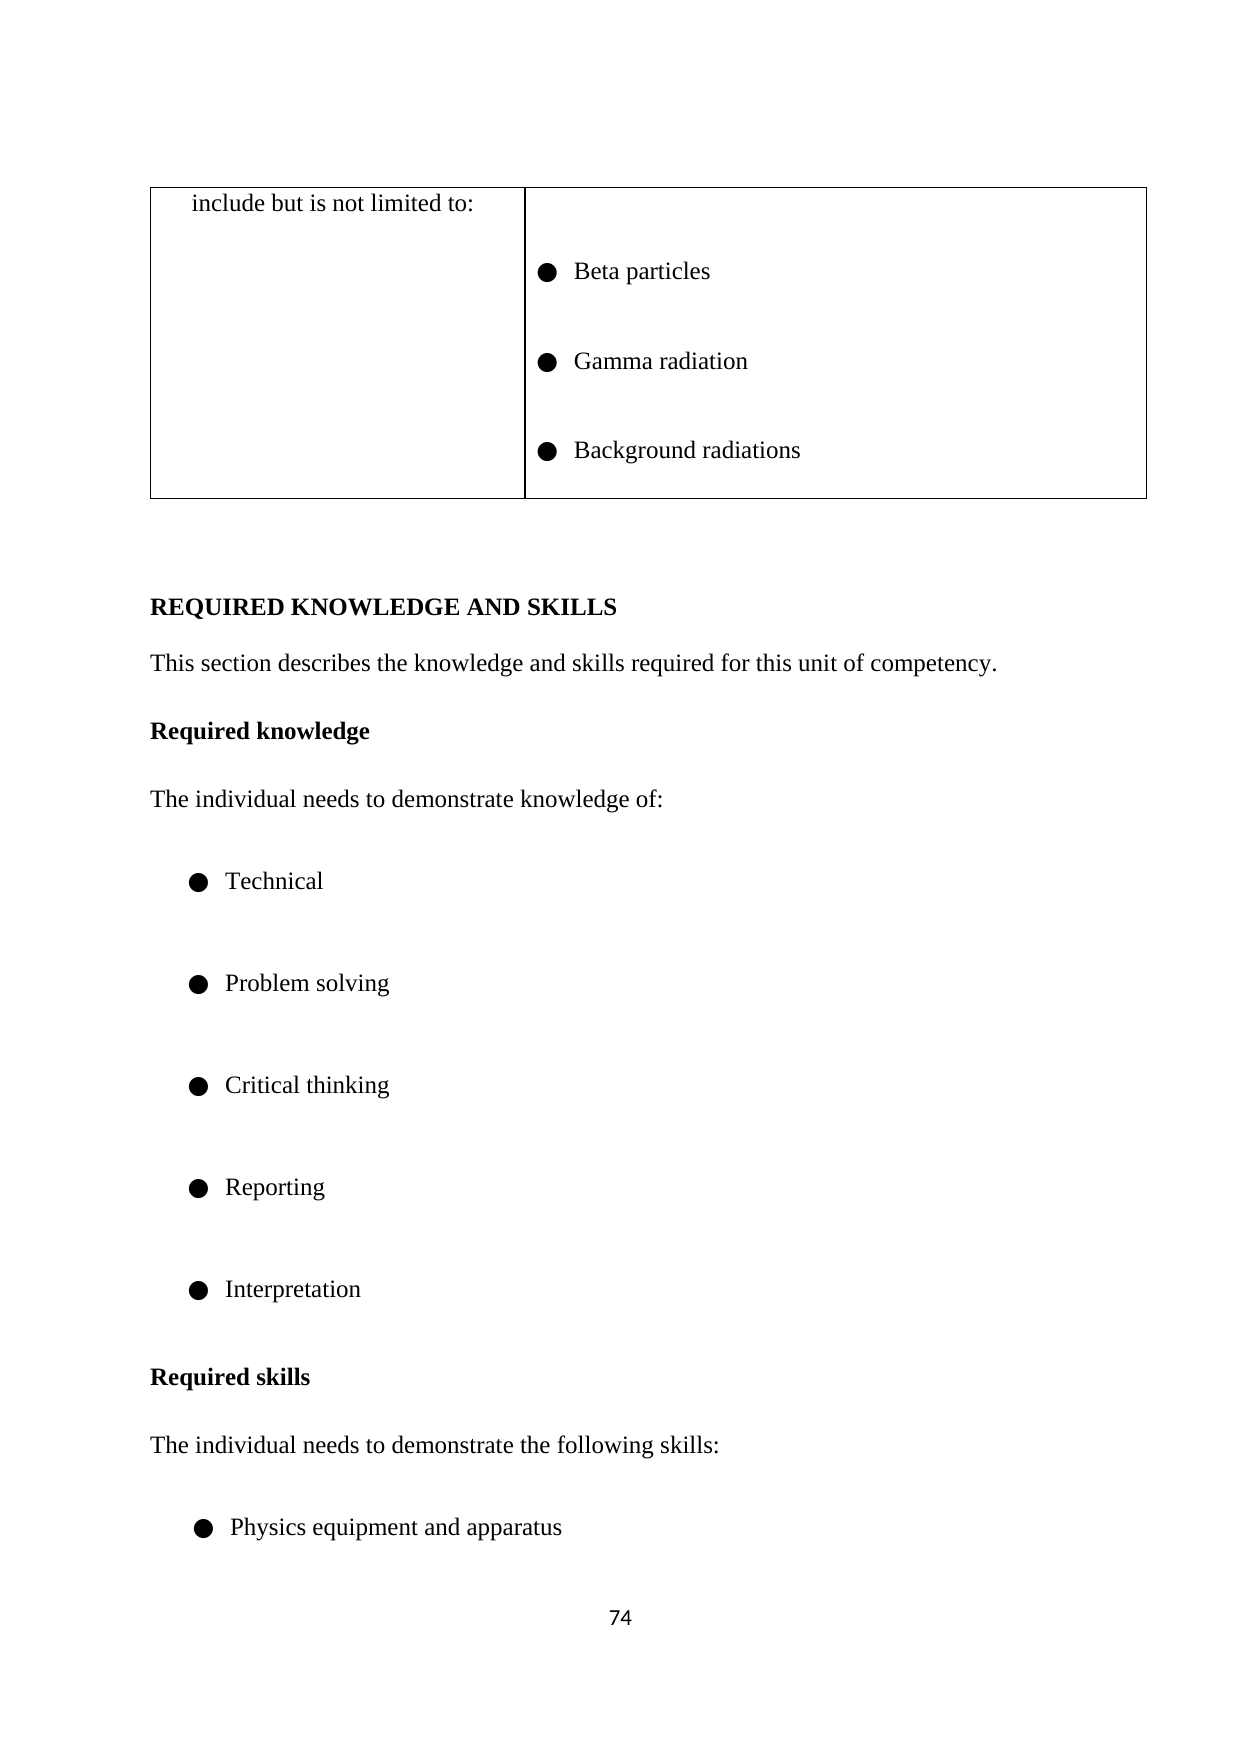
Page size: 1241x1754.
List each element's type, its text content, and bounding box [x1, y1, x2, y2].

list Critical thinking [187, 1056, 1090, 1107]
text The individual needs to demonstrate knowledge of: [150, 784, 1090, 813]
text This section describes the knowledge and skills required for this unit of competency. [150, 648, 1090, 677]
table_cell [526, 188, 1146, 498]
text Required knowledge [150, 716, 1090, 745]
text REQUIRED KNOWLEDGE AND SKILLS [150, 592, 1090, 621]
text Required skills [150, 1362, 1090, 1391]
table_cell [151, 188, 524, 498]
list Interpretation [187, 1260, 1090, 1311]
list Reporting [187, 1158, 1090, 1209]
list Technical [187, 852, 1090, 904]
list Problem solving [187, 954, 1090, 1006]
text The individual needs to demonstrate the following skills: [150, 1430, 1090, 1459]
list Physics equipment and apparatus [192, 1498, 1090, 1549]
